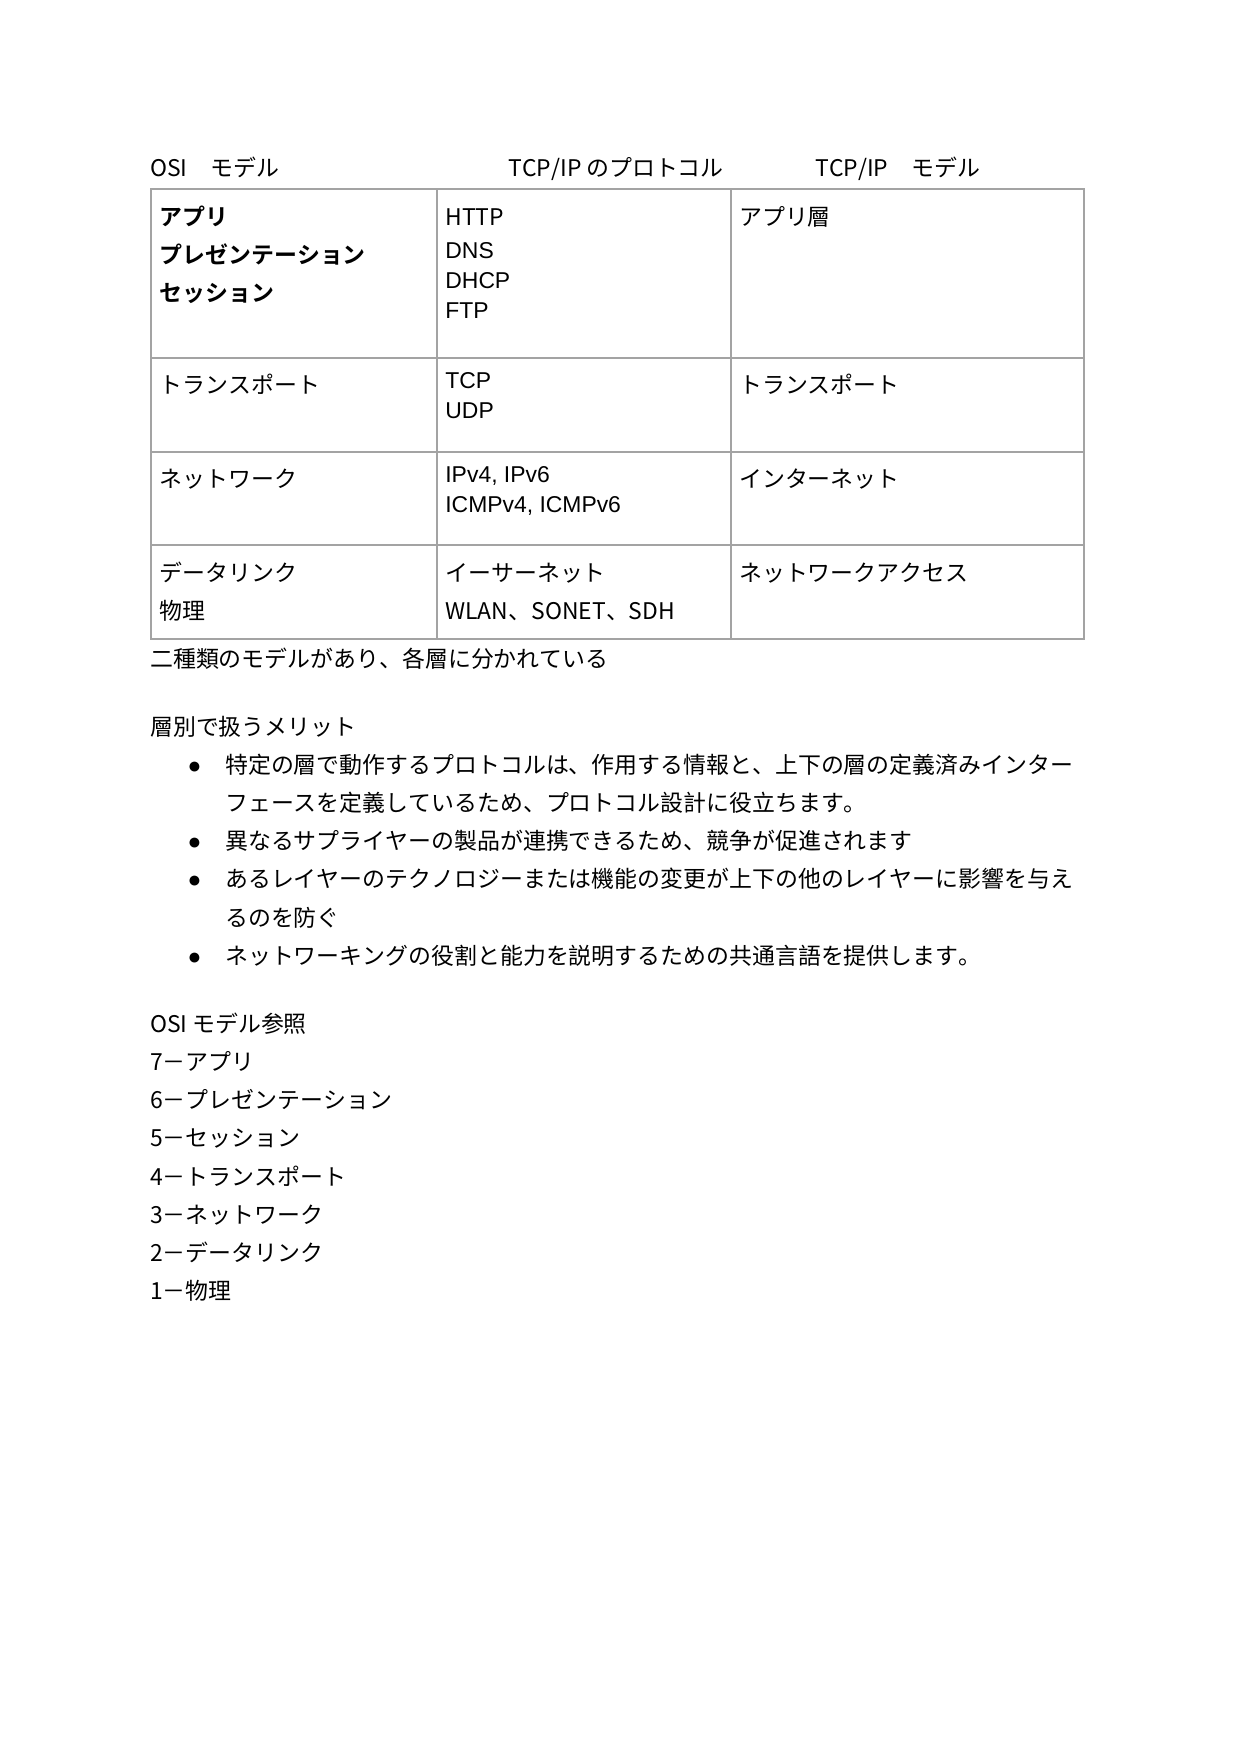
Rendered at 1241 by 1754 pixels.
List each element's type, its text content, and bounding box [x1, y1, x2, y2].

table_cell トランスポート [152, 359, 436, 451]
text 6－プレゼンテーション [150, 1082, 1090, 1115]
table_cell イーサーネット WLAN、SONET、SDH [438, 546, 730, 638]
text 4－トランスポート [150, 1158, 1090, 1192]
table_cell IPv4, IPv6 ICMPv4, ICMPv6 [438, 453, 730, 544]
text 7－アプリ [150, 1044, 1090, 1077]
table_header HTTP DNS DHCP FTP [438, 190, 730, 357]
text OSI モデル TCP/IPのプロトコル TCP/IP モデル [150, 150, 1090, 183]
table_cell インターネット [732, 453, 1083, 544]
list 特定の層で動作するプロトコルは、作用する情報と、上下の層の定義済みインターフェースを定義しているため、プロトコル設計に役立ちます。 [187, 747, 1090, 818]
list ネットワーキングの役割と能力を説明するための共通言語を提供します。 [187, 937, 1090, 971]
text 二種類のモデルがあり、各層に分かれている [150, 640, 1090, 674]
table_cell ネットワークアクセス [732, 546, 1083, 638]
table_header アプリ層 [732, 190, 1083, 357]
table_cell TCP UDP [438, 359, 730, 451]
text 5－セッション [150, 1120, 1090, 1153]
table_cell ネットワーク [152, 453, 436, 544]
table_cell トランスポート [732, 359, 1083, 451]
text 3－ネットワーク [150, 1196, 1090, 1230]
text 2－データリンク [150, 1234, 1090, 1268]
text OSIモデル参照 [150, 1006, 1090, 1039]
text 層別で扱うメリット [150, 709, 1090, 742]
table_cell データリンク 物理 [152, 546, 436, 638]
list あるレイヤーのテクノロジーまたは機能の変更が上下の他のレイヤーに影響を与えるのを防ぐ [187, 861, 1090, 933]
text 1－物理 [150, 1273, 1090, 1306]
list 異なるサプライヤーの製品が連携できるため、競争が促進されます [187, 823, 1090, 856]
table_header アプリ プレゼンテーション セッション [152, 190, 436, 357]
